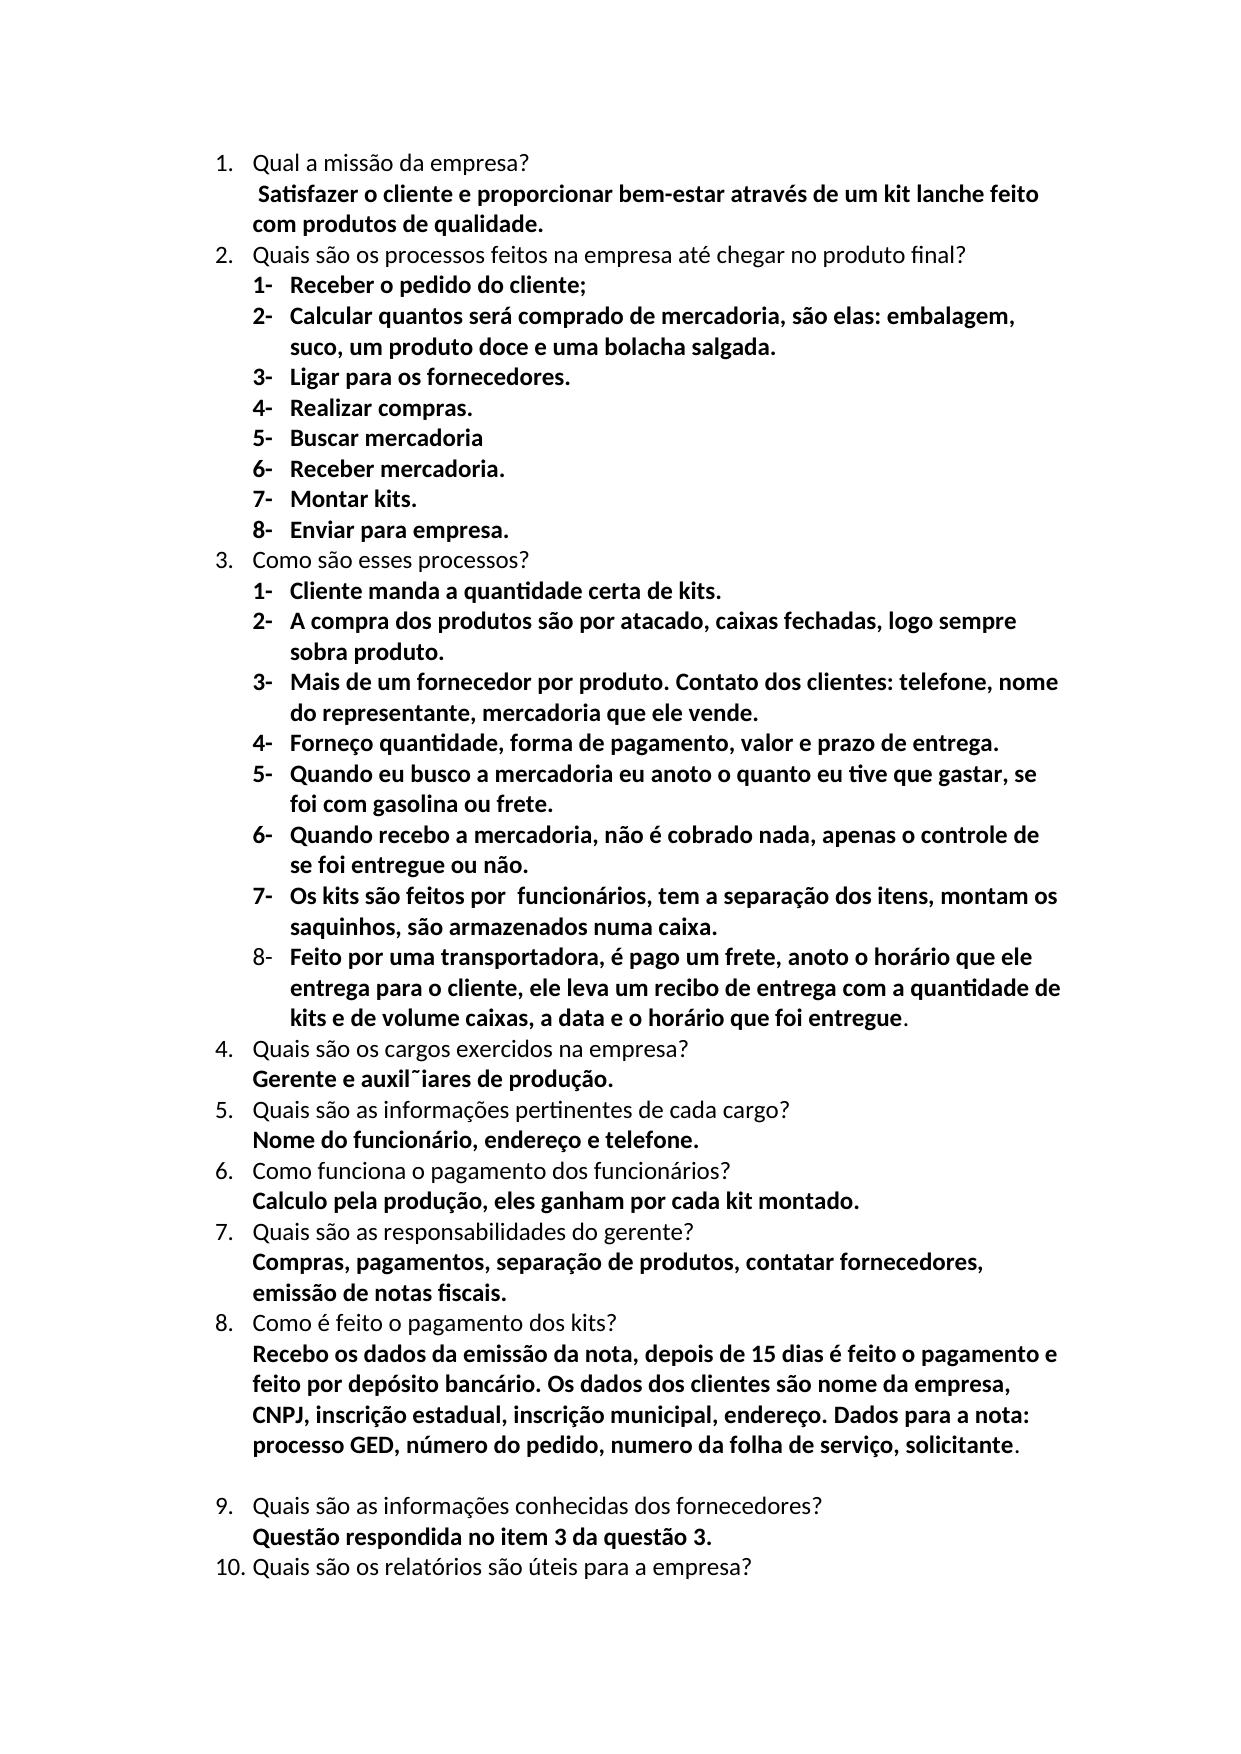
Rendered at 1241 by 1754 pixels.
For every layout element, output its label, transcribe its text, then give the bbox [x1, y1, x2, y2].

list Quais são as informações pertinentes de cada cargo? [215, 1094, 1063, 1124]
list Nome do funcionário, endereço e telefone. [252, 1124, 1063, 1155]
list Feito por uma transportadora, é pago um frete, anoto o horário que ele entrega para o cliente, ele leva um recibo de entrega com a quantidade de kits e de volume caixas, a data e o horário que foi entregue. [252, 941, 1063, 1033]
list Calculo pela produção, eles ganham por cada kit montado. [252, 1185, 1063, 1216]
list A compra dos produtos são por atacado, caixas fechadas, logo sempre sobra produto. [252, 605, 1063, 666]
list Recebo os dados da emissão da nota, depois de 15 dias é feito o pagamento e feito por depósito bancário. Os dados dos clientes são nome da empresa, CNPJ, inscrição estadual, inscrição municipal, endereço. Dados para a nota: processo GED, número do pedido, numero da folha de serviço, solicitante. [252, 1338, 1063, 1460]
list Cliente manda a quantidade certa de kits. [252, 575, 1063, 605]
list Satisfazer o cliente e proporcionar bem-estar através de um kit lanche feito com produtos de qualidade. [252, 178, 1063, 239]
list Mais de um fornecedor por produto. Contato dos clientes: telefone, nome do representante, mercadoria que ele vende. [252, 666, 1063, 727]
list Questão respondida no item 3 da questão 3. [252, 1521, 1063, 1552]
list Receber o pedido do cliente; [252, 270, 1063, 300]
list Quais são os relatórios são úteis para a empresa? [215, 1552, 1063, 1582]
list Compras, pagamentos, separação de produtos, contatar fornecedores, emissão de notas fiscais. [252, 1246, 1063, 1307]
list Receber mercadoria. [252, 453, 1063, 483]
list Realizar compras. [252, 392, 1063, 422]
list Quais são os processos feitos na empresa até chegar no produto final? [215, 239, 1063, 270]
list Forneço quantidade, forma de pagamento, valor e prazo de entrega. [252, 727, 1063, 758]
list Montar kits. [252, 483, 1063, 514]
list Quais são as informações conhecidas dos fornecedores? [215, 1491, 1063, 1521]
list Buscar mercadoria [252, 422, 1063, 453]
list Enviar para empresa. [252, 514, 1063, 544]
list Quando eu busco a mercadoria eu anoto o quanto eu tive que gastar, se foi com gasolina ou frete. [252, 758, 1063, 819]
list Como funciona o pagamento dos funcionários? [215, 1155, 1063, 1185]
list Quais são os cargos exercidos na empresa? [215, 1033, 1063, 1063]
list Como é feito o pagamento dos kits? [215, 1307, 1063, 1338]
list Quais são as responsabilidades do gerente? [215, 1216, 1063, 1246]
list Calcular quantos será comprado de mercadoria, são elas: embalagem, suco, um produto doce e uma bolacha salgada. [252, 300, 1063, 361]
list Como são esses processos? [215, 544, 1063, 575]
list Gerente e auxil˜iares de produção. [252, 1063, 1063, 1094]
list Qual a missão da empresa? [215, 148, 1063, 178]
list Os kits são feitos por funcionários, tem a separação dos itens, montam os saquinhos, são armazenados numa caixa. [252, 880, 1063, 941]
list Ligar para os fornecedores. [252, 361, 1063, 392]
list Quando recebo a mercadoria, não é cobrado nada, apenas o controle de se foi entregue ou não. [252, 819, 1063, 880]
